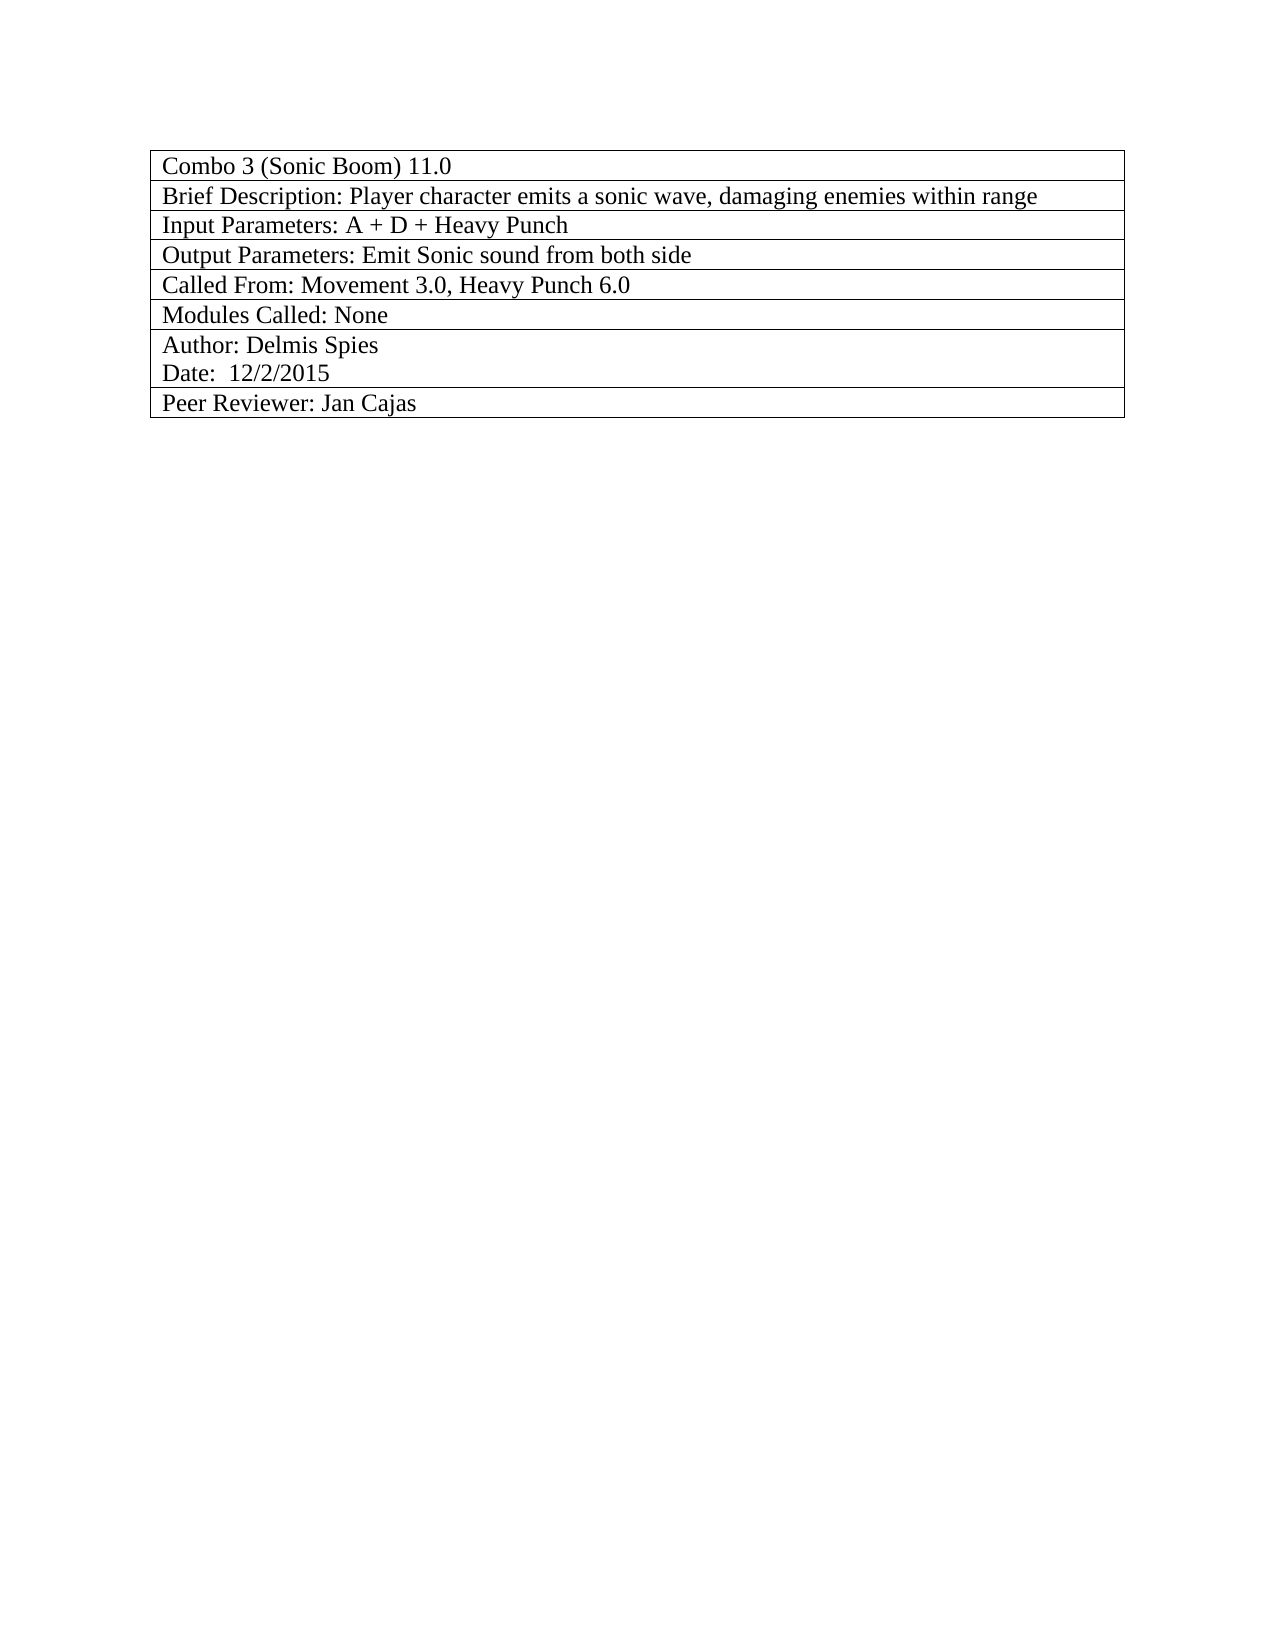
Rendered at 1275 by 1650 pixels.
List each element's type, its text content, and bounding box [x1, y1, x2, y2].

table_header Combo 3 (Sonic Boom) 11.0 [151, 151, 1124, 180]
table_cell Input Parameters: A + D + Heavy Punch [151, 211, 1124, 239]
table_cell Brief Description: Player character emits a sonic wave, damaging enemies within range [151, 181, 1124, 209]
table_cell Called From: Movement 3.0, Heavy Punch 6.0 [151, 270, 1124, 299]
table_cell Author: Delmis Spies Date: 12/2/2015 [151, 330, 1124, 387]
table_cell Modules Called: None [151, 300, 1124, 329]
table_cell Peer Reviewer: Jan Cajas [151, 388, 1124, 417]
table_cell Output Parameters: Emit Sonic sound from both side [151, 240, 1124, 269]
